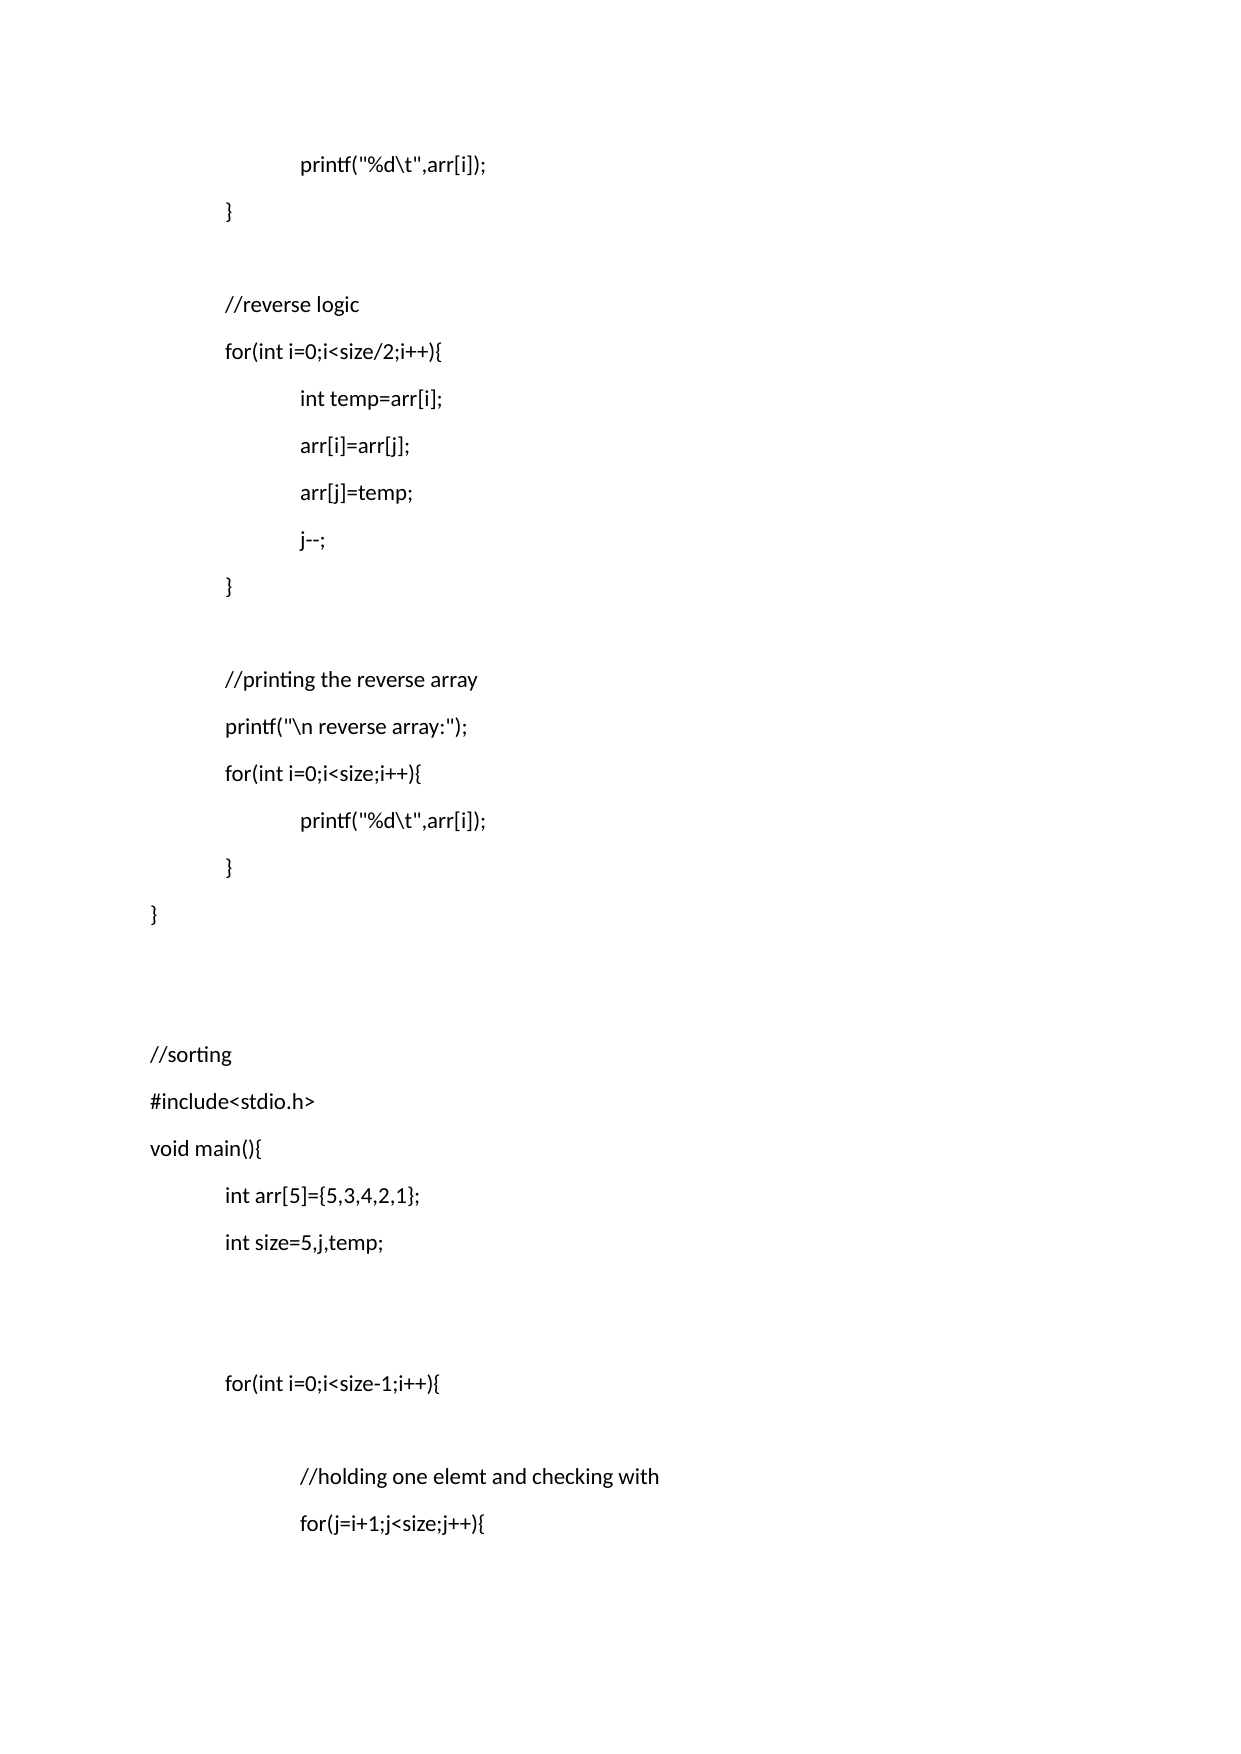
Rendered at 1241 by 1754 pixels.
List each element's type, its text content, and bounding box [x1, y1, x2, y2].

text } [150, 900, 1090, 928]
text for(j=i+1;j<size;j++){ [150, 1509, 1090, 1537]
text #include<stdio.h> [150, 1087, 1090, 1116]
text void main(){ [150, 1134, 1090, 1162]
text } [150, 572, 1090, 600]
text j--; [150, 525, 1090, 553]
text arr[i]=arr[j]; [150, 431, 1090, 459]
text //sorting [150, 1041, 1090, 1069]
text for(int i=0;i<size/2;i++){ [150, 337, 1090, 366]
text for(int i=0;i<size;i++){ [150, 759, 1090, 787]
text printf("%d\t",arr[i]); [150, 806, 1090, 834]
text //printing the reverse array [150, 666, 1090, 694]
text int arr[5]={5,3,4,2,1}; [150, 1181, 1090, 1209]
text int temp=arr[i]; [150, 384, 1090, 412]
text printf("\n reverse array:"); [150, 712, 1090, 741]
text for(int i=0;i<size-1;i++){ [150, 1369, 1090, 1397]
text } [150, 853, 1090, 881]
text } [150, 197, 1090, 225]
text //reverse logic [150, 291, 1090, 319]
text printf("%d\t",arr[i]); [150, 150, 1090, 178]
text int size=5,j,temp; [150, 1228, 1090, 1256]
text arr[j]=temp; [150, 478, 1090, 506]
text //holding one elemt and checking with [150, 1462, 1090, 1491]
